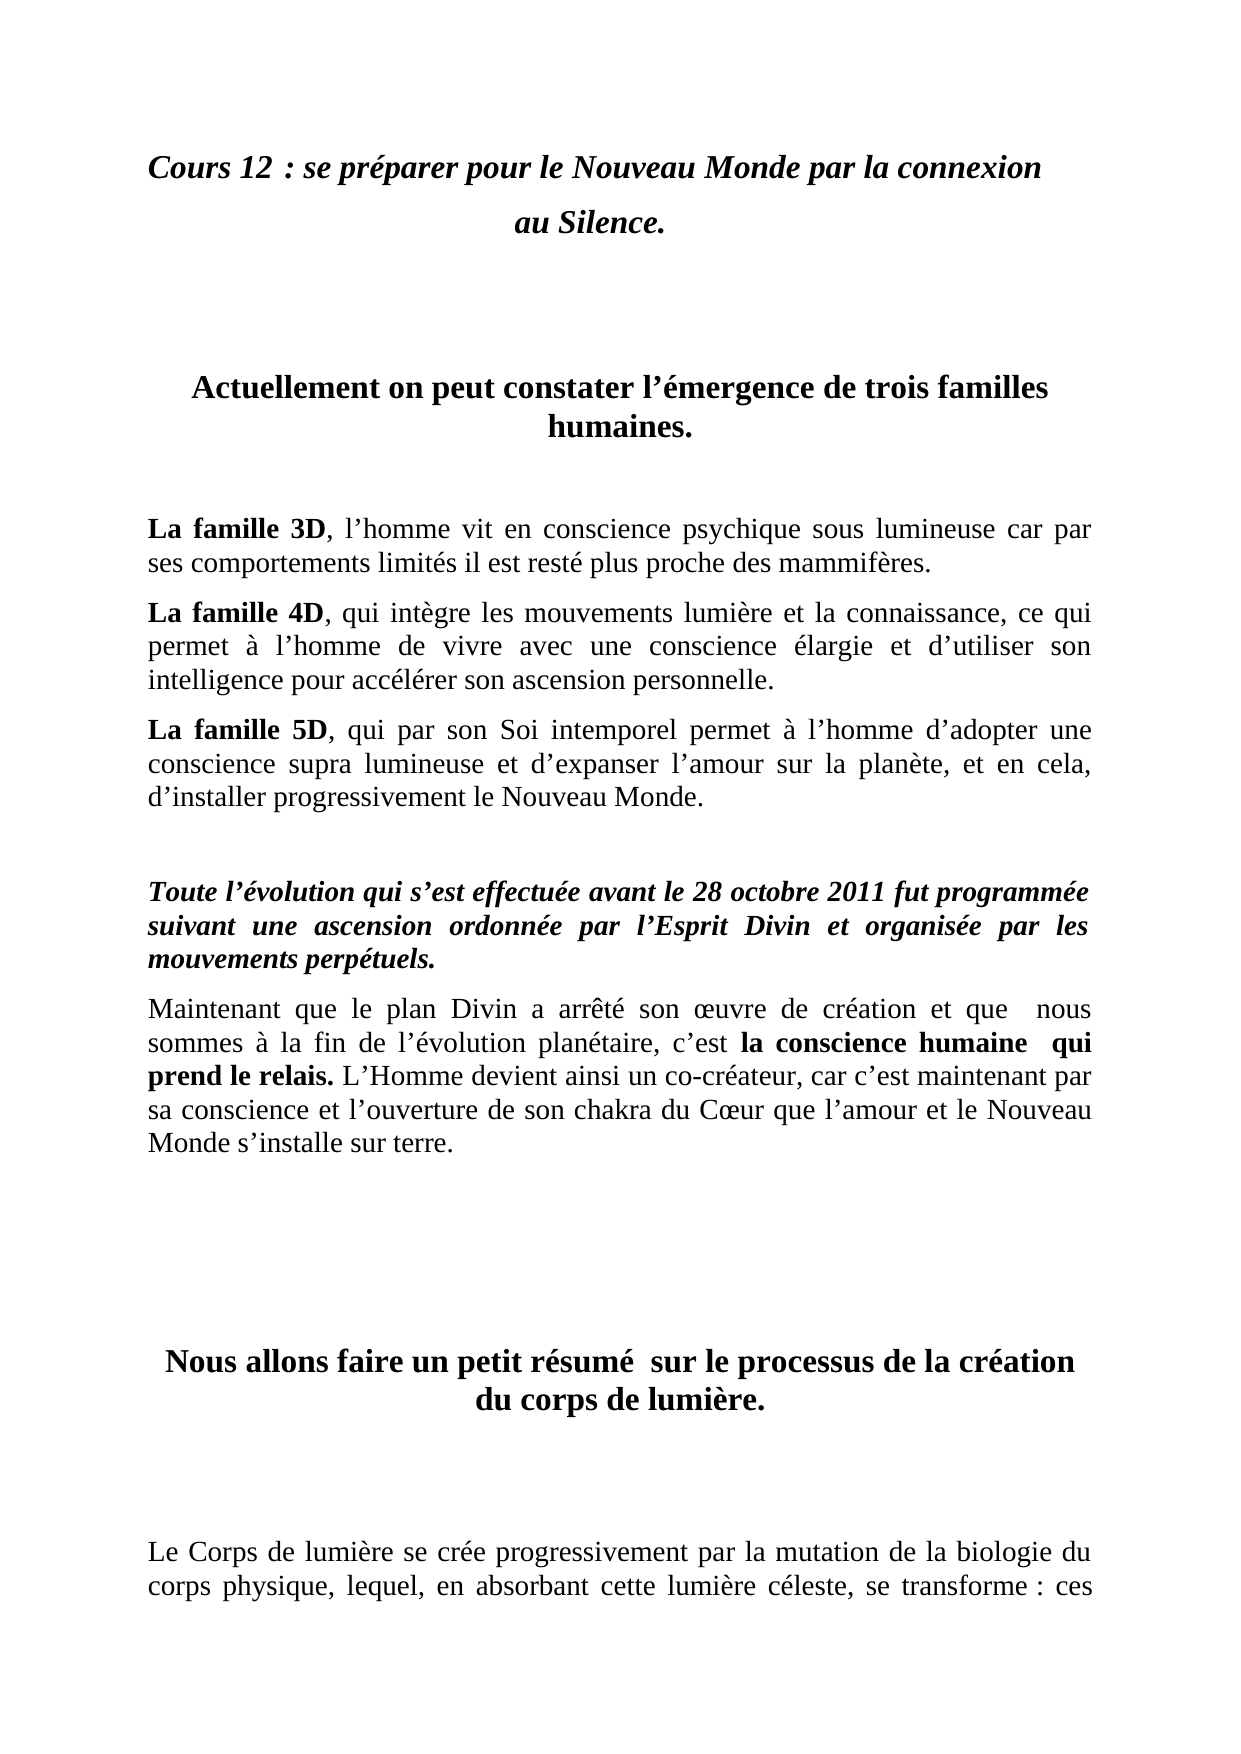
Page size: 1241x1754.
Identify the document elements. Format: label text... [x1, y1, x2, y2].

text Toute l’évolution qui s’est effectuée avant le 28 octobre 2011 fut programmée suivant une ascension ordonnée par l’Esprit Divin et organisée par les mouvements perpétuels. [148, 874, 1093, 975]
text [148, 1534, 1093, 1602]
text au Silence. [148, 203, 1093, 241]
text Actuellement on peut constater l’émergence de trois familles humaines. [148, 368, 1093, 444]
text Nous allons faire un petit résumé sur le processus de la création du corps de lumière. [148, 1341, 1093, 1417]
text Maintenant que le plan Divin a arrêté son œuvre de création et que nous sommes à la fin de l’évolution planétaire, c’est la conscience humaine qui prend le relais. L’Homme devient ainsi un co-créateur, car c’est maintenant par sa conscience et l’ouverture de son chakra du Cœur que l’amour et le Nouveau Monde s’installe sur terre. [148, 991, 1093, 1159]
text La famille 5D, qui par son Soi intemporel permet à l’homme d’adopter une conscience supra lumineuse et d’expanser l’amour sur la planète, et en cela, d’installer progressivement le Nouveau Monde. [148, 712, 1093, 813]
text La famille 3D, l’homme vit en conscience psychique sous lumineuse car par ses comportements limités il est resté plus proche des mammifères. [148, 511, 1093, 578]
text La famille 4D, qui intègre les mouvements lumière et la connaissance, ce qui permet à l’homme de vivre avec une conscience élargie et d’utiliser son intelligence pour accélérer son ascension personnelle. [148, 595, 1093, 696]
text Cours 12 : se préparer pour le Nouveau Monde par la connexion [148, 148, 1093, 186]
